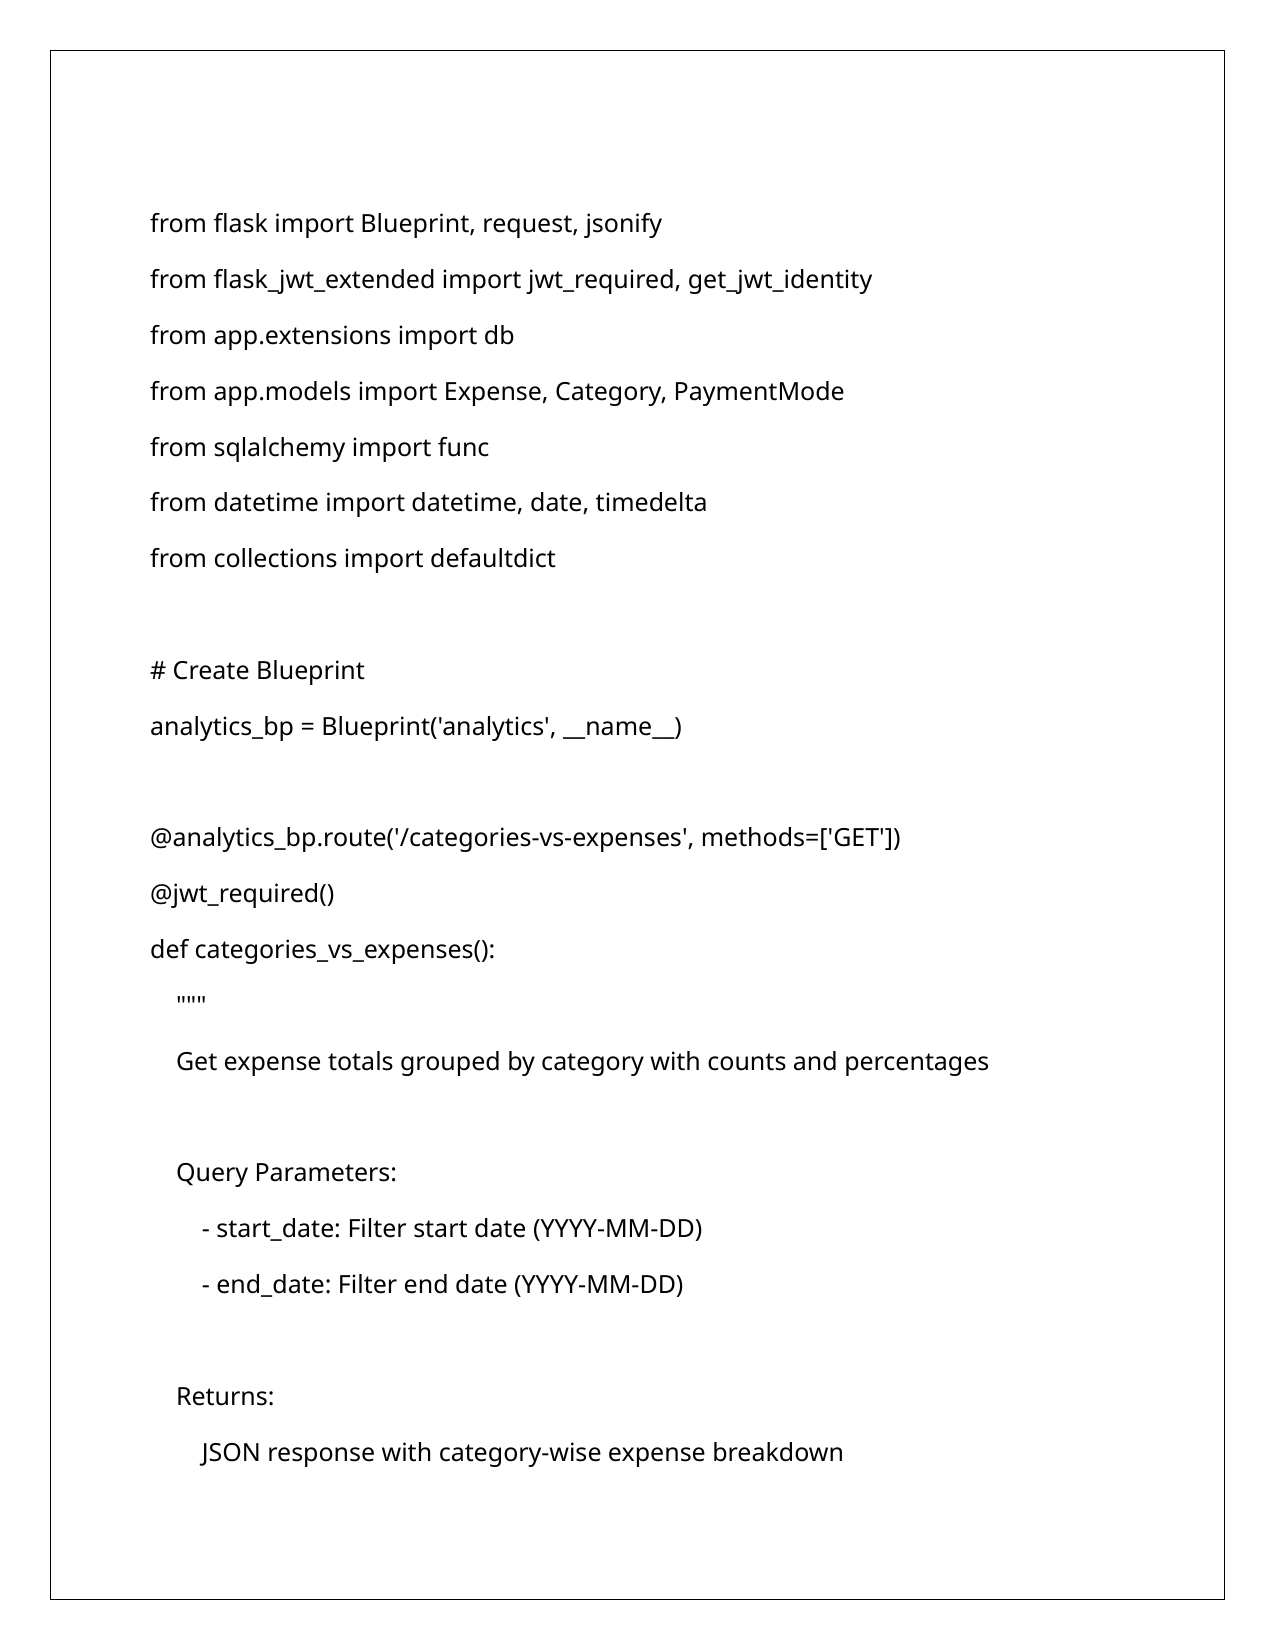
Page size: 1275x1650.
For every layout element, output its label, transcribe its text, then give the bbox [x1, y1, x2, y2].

text from app.models import Expense, Category, PaymentMode [150, 373, 1125, 407]
text from datetime import datetime, date, timedelta [150, 485, 1125, 519]
text Returns: [150, 1378, 1125, 1412]
text from flask import Blueprint, request, jsonify [150, 206, 1125, 240]
text JSON response with category-wise expense breakdown [150, 1434, 1125, 1468]
text Query Parameters: [150, 1155, 1125, 1189]
text """ [150, 987, 1125, 1022]
text - start_date: Filter start date (YYYY-MM-DD) [150, 1211, 1125, 1245]
text def categories_vs_expenses(): [150, 932, 1125, 966]
text Get expense totals grouped by category with counts and percentages [150, 1043, 1125, 1077]
text from app.extensions import db [150, 317, 1125, 352]
text from flask_jwt_extended import jwt_required, get_jwt_identity [150, 262, 1125, 296]
text analytics_bp = Blueprint('analytics', __name__) [150, 708, 1125, 742]
text from collections import defaultdict [150, 541, 1125, 575]
text @jwt_required() [150, 876, 1125, 910]
text # Create Blueprint [150, 652, 1125, 687]
text - end_date: Filter end date (YYYY-MM-DD) [150, 1267, 1125, 1301]
text @analytics_bp.route('/categories-vs-expenses', methods=['GET']) [150, 820, 1125, 854]
text from sqlalchemy import func [150, 429, 1125, 463]
